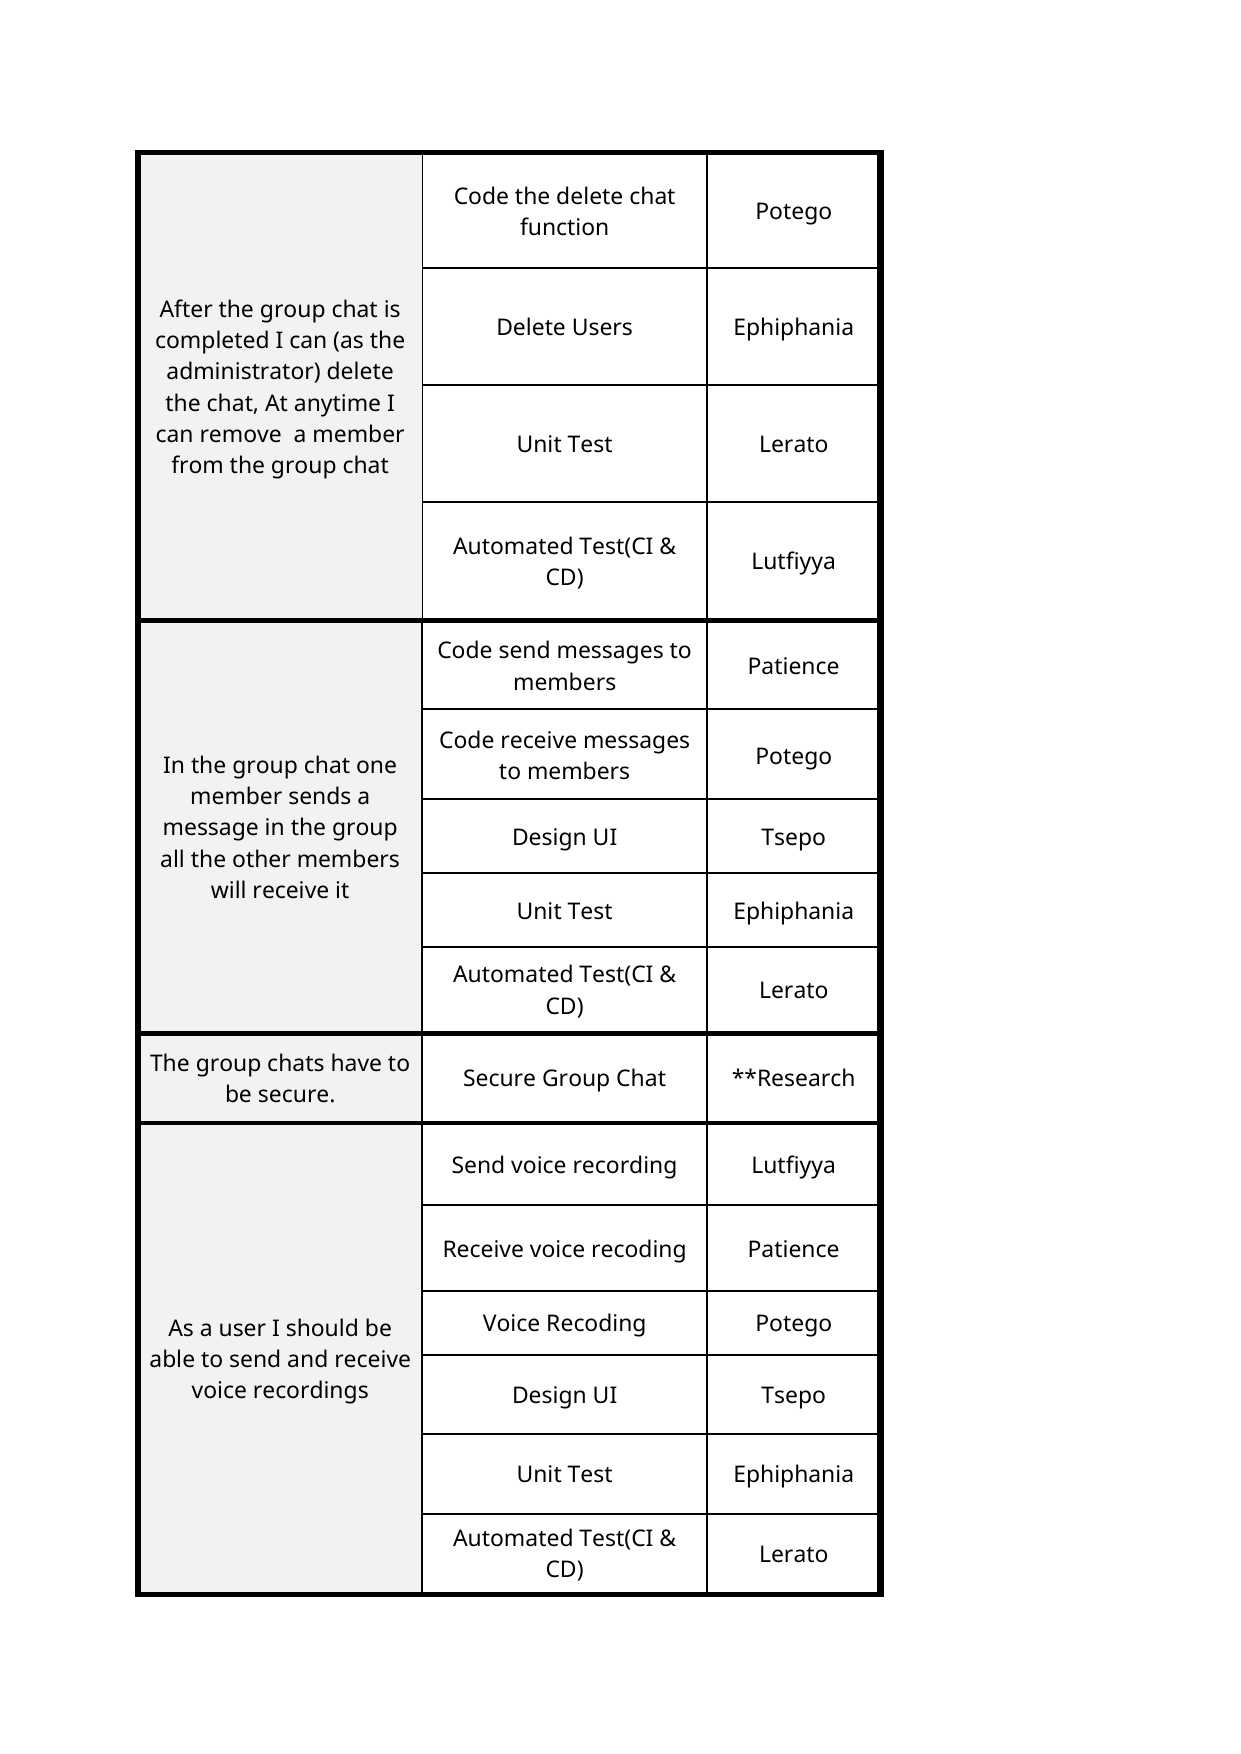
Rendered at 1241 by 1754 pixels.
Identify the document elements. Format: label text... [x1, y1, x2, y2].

table_cell Patience [708, 1206, 877, 1290]
table_cell Lerato [708, 386, 877, 501]
table_cell Design UI [423, 1356, 706, 1433]
table_cell Secure Group Chat [423, 1036, 706, 1121]
table_cell Lerato [708, 948, 877, 1031]
table_cell Receive voice recoding [423, 1206, 706, 1290]
table_cell In the group chat one member sends a message in the group all the other members will receive it [141, 623, 421, 1031]
table_cell Potego [708, 710, 877, 798]
table_cell Tsepo [708, 800, 877, 872]
table_cell Potego [708, 155, 877, 267]
table_cell Lutfiyya [708, 1125, 877, 1203]
table_cell After the group chat is completed I can (as the administrator) delete the chat, At anytime I can remove a member from the group chat [141, 155, 422, 618]
table_cell Voice Recoding [423, 1292, 706, 1354]
table_cell Ephiphania [708, 269, 877, 384]
table_cell Send voice recording [423, 1125, 706, 1203]
table_cell Automated Test(CI & CD) [423, 503, 706, 618]
table_cell Ephiphania [708, 874, 877, 946]
table_cell Ephiphania [708, 1435, 877, 1512]
table_cell Tsepo [708, 1356, 877, 1433]
table_cell Lutfiyya [708, 503, 877, 618]
table_cell Unit Test [423, 1435, 706, 1512]
table_cell Patience [708, 623, 877, 708]
table_cell Code send messages to members [423, 623, 706, 708]
table_cell Design UI [423, 800, 706, 872]
table_cell The group chats have to be secure. [141, 1036, 421, 1121]
table_cell **Research [708, 1036, 877, 1121]
table_cell As a user I should be able to send and receive voice recordings [141, 1125, 421, 1592]
table_cell Delete Users [423, 269, 706, 384]
table_cell Automated Test(CI & CD) [423, 1515, 706, 1592]
table_cell Unit Test [423, 386, 706, 501]
table_cell Code the delete chat function [423, 155, 706, 267]
table_cell Potego [708, 1292, 877, 1354]
table_cell Unit Test [423, 874, 706, 946]
table_cell Code receive messages to members [423, 710, 706, 798]
table_cell Automated Test(CI & CD) [423, 948, 706, 1031]
table_cell Lerato [708, 1515, 877, 1592]
